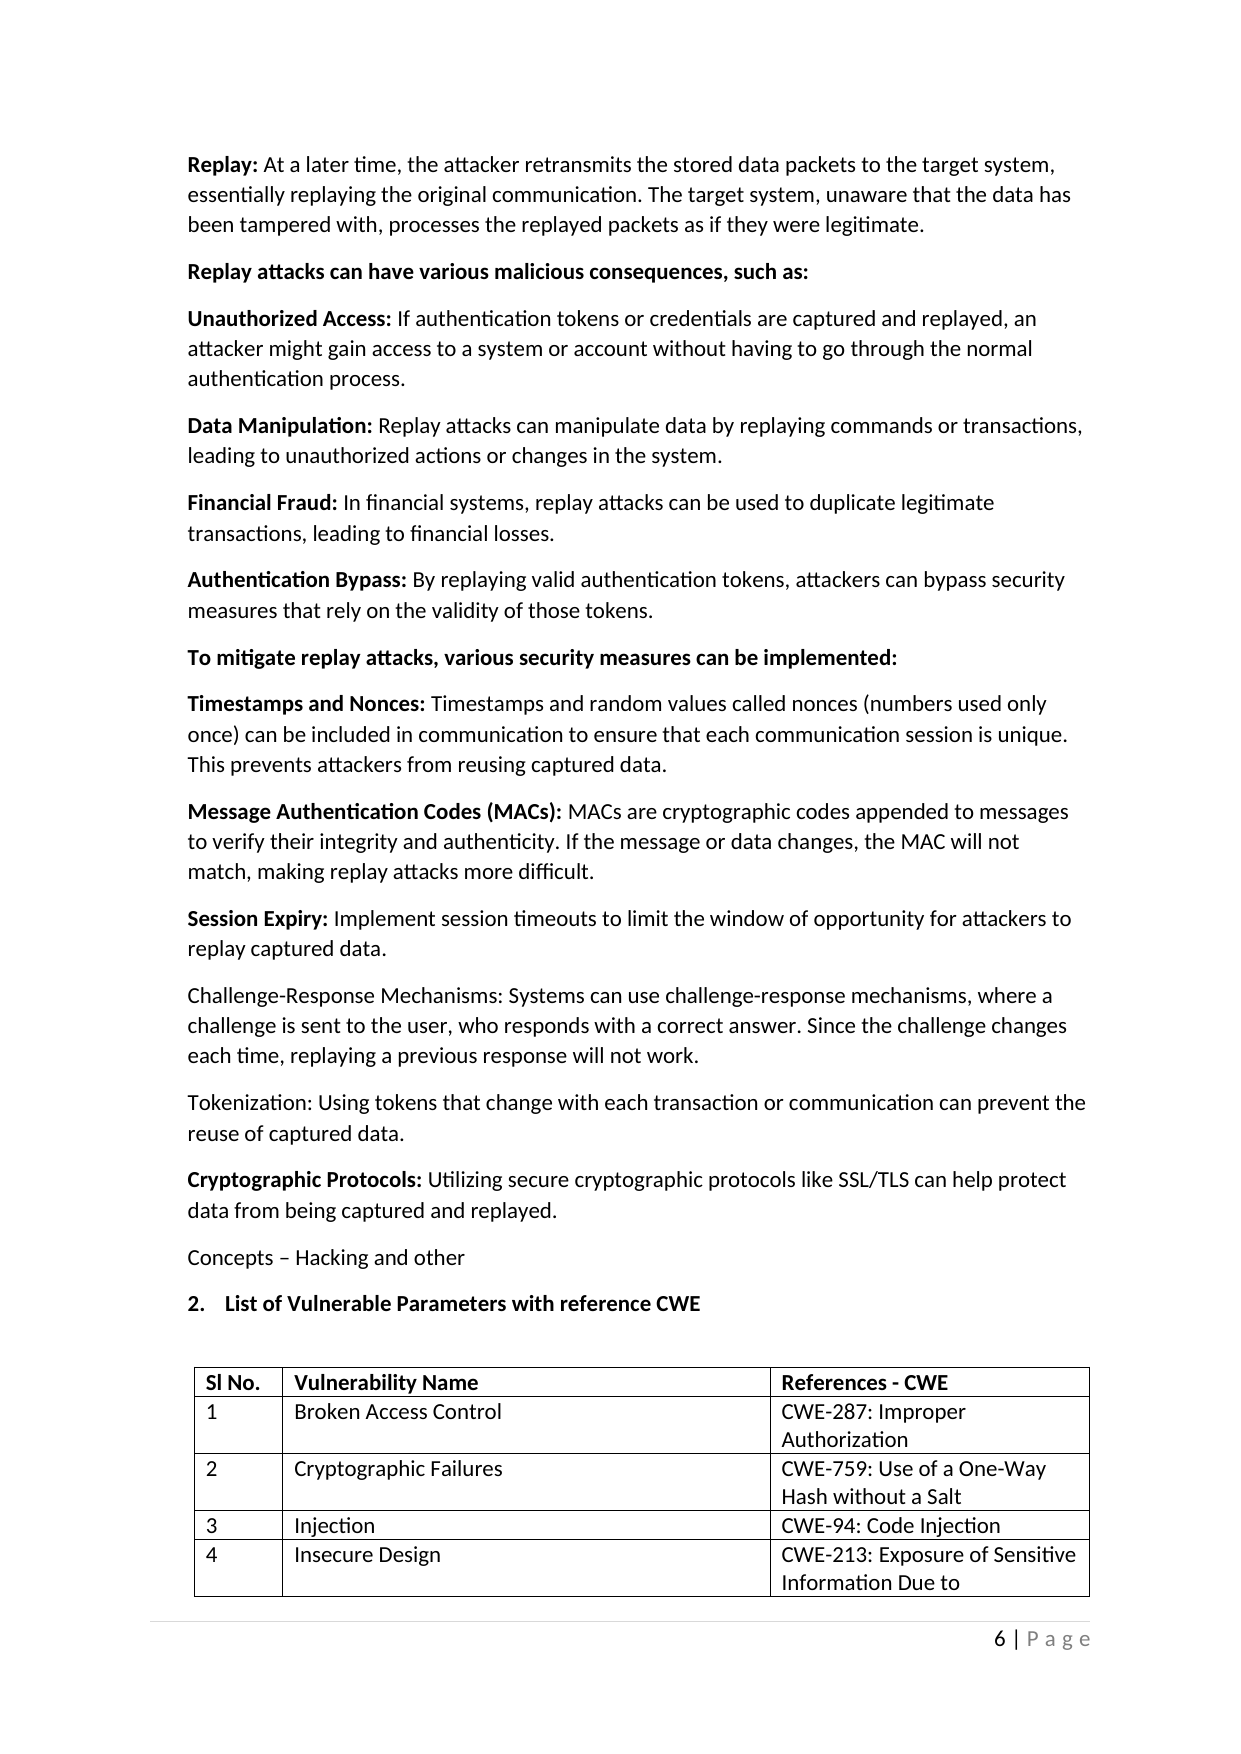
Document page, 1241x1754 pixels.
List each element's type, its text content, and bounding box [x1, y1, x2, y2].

table_cell CWE-287: Improper Authorization [771, 1397, 1089, 1453]
text Authentication Bypass: By replaying valid authentication tokens, attackers can bypass security measures that rely on the validity of those tokens. [187, 566, 1090, 624]
text Message Authentication Codes (MACs): MACs are cryptographic codes appended to messages to verify their integrity and authenticity. If the message or data changes, the MAC will not match, making replay attacks more difficult. [187, 797, 1090, 885]
table_cell CWE-759: Use of a One-Way Hash without a Salt [771, 1454, 1089, 1510]
table_header Vulnerability Name [283, 1368, 770, 1396]
text Timestamps and Nonces: Timestamps and random values called nonces (numbers used only once) can be included in communication to ensure that each communication session is unique. This prevents attackers from reusing captured data. [187, 689, 1090, 778]
table_header Sl No. [195, 1368, 282, 1396]
text Cryptographic Protocols: Utilizing secure cryptographic protocols like SSL/TLS can help protect data from being captured and replayed. [187, 1166, 1090, 1224]
table_cell 1 [195, 1397, 282, 1453]
table_cell Injection [283, 1511, 770, 1539]
table_cell CWE-94: Code Injection [771, 1511, 1089, 1539]
table_cell 3 [195, 1511, 282, 1539]
table_cell Cryptographic Failures [283, 1454, 770, 1510]
text Replay attacks can have various malicious consequences, such as: [187, 257, 1090, 285]
text To mitigate replay attacks, various security measures can be implemented: [187, 643, 1090, 671]
table_header References - CWE [771, 1368, 1089, 1396]
text Financial Fraud: In financial systems, replay attacks can be used to duplicate legitimate transactions, leading to financial losses. [187, 488, 1090, 547]
table_cell Broken Access Control [283, 1397, 770, 1453]
text Data Manipulation: Replay attacks can manipulate data by replaying commands or transactions, leading to unauthorized actions or changes in the system. [187, 411, 1090, 470]
table_cell Insecure Design [283, 1540, 770, 1596]
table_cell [771, 1540, 1089, 1596]
table_cell 2 [195, 1454, 282, 1510]
text Tokenization: Using tokens that change with each transaction or communication can prevent the reuse of captured data. [187, 1088, 1090, 1147]
text Challenge-Response Mechanisms: Systems can use challenge-response mechanisms, where a challenge is sent to the user, who responds with a correct answer. Since the challenge changes each time, replaying a previous response will not work. [187, 981, 1090, 1070]
table_cell 4 [195, 1540, 282, 1596]
list List of Vulnerable Parameters with reference CWE [187, 1289, 1090, 1318]
text Session Expiry: Implement session timeouts to limit the window of opportunity for attackers to replay captured data. [187, 904, 1090, 962]
text Concepts – Hacking and other [187, 1243, 1090, 1271]
text Replay: At a later time, the attacker retransmits the stored data packets to the target system, essentially replaying the original communication. The target system, unaware that the data has been tampered with, processes the replayed packets as if they were legitimate. [187, 150, 1090, 238]
text Unauthorized Access: If authentication tokens or credentials are captured and replayed, an attacker might gain access to a system or account without having to go through the normal authentication process. [187, 304, 1090, 393]
